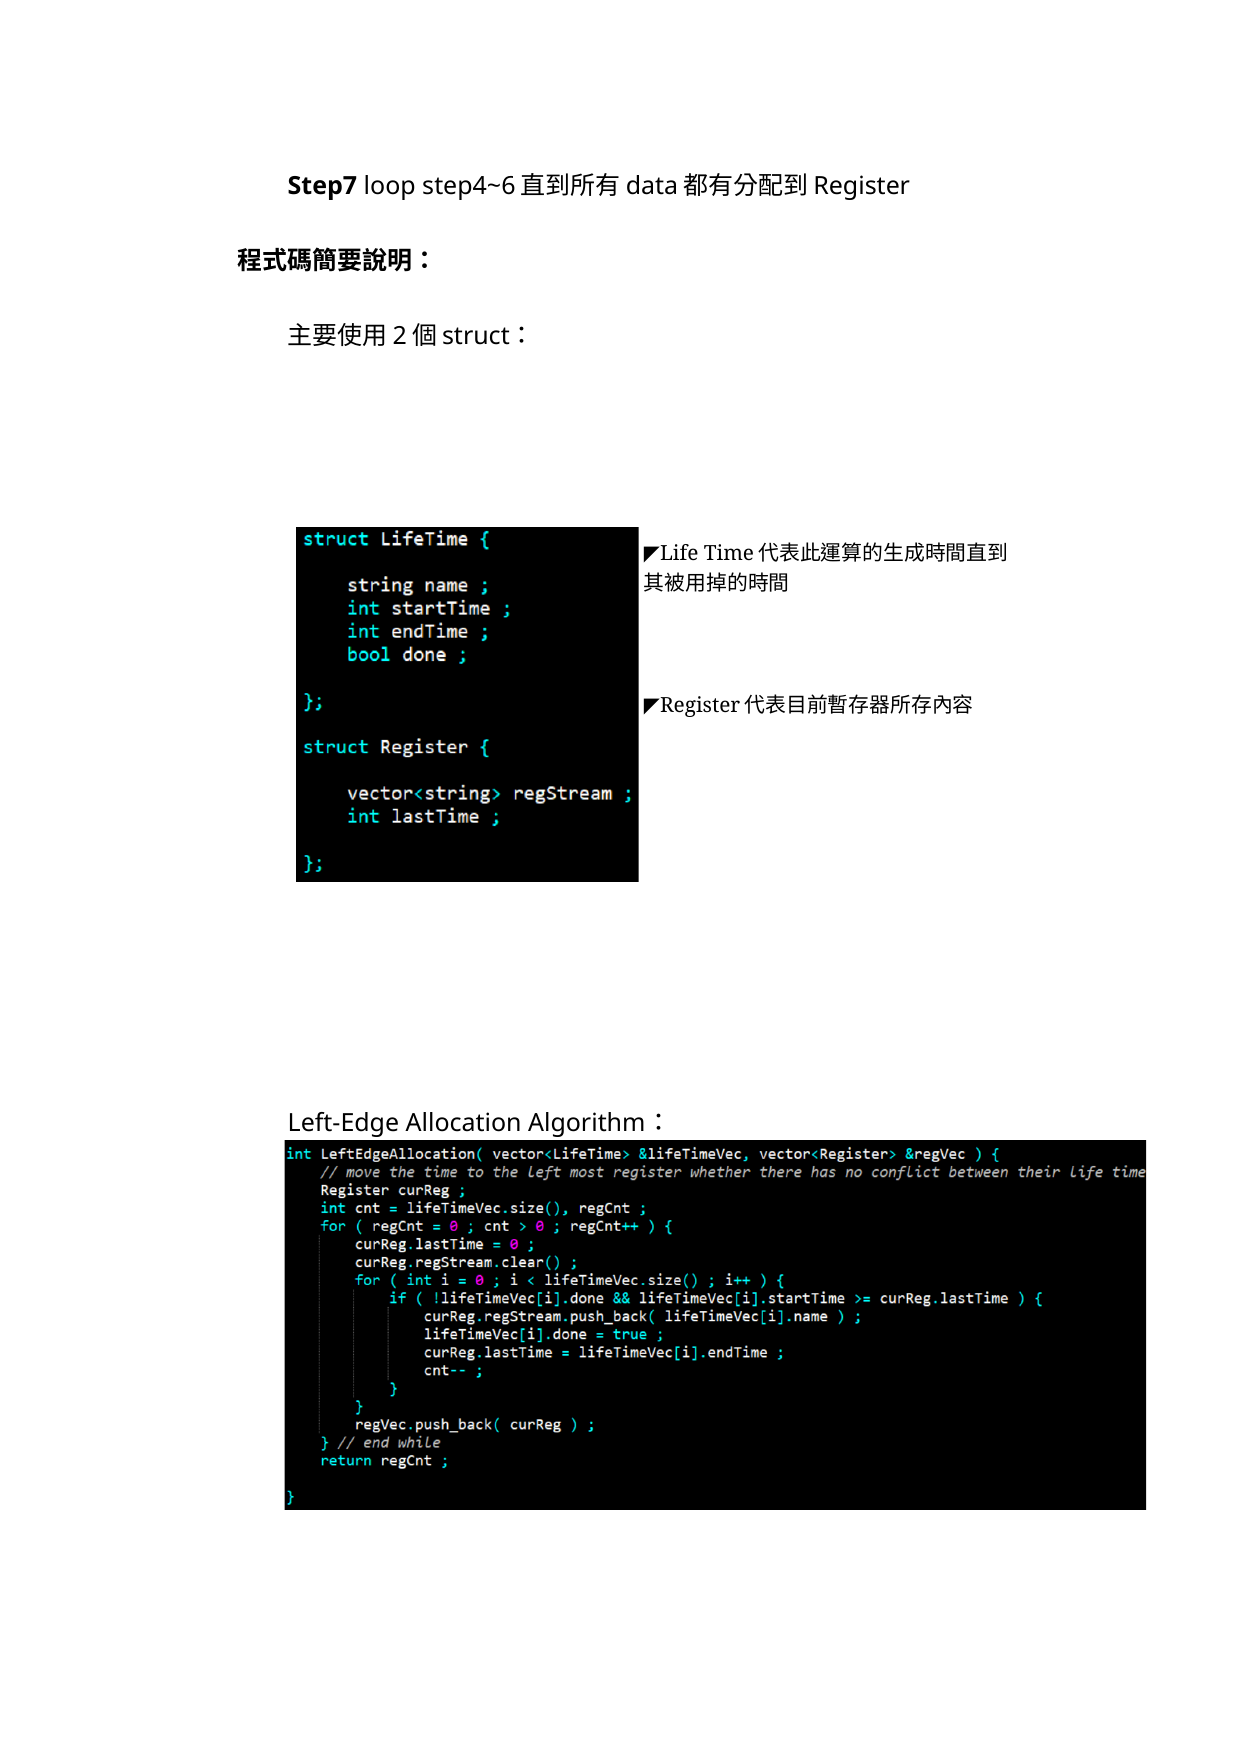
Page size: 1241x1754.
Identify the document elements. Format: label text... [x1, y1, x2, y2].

text Left-Edge Allocation Algorithm： [237, 1102, 1053, 1139]
text Step7 loop step4~6直到所有data都有分配到Register [187, 164, 1053, 202]
picture [295, 527, 639, 880]
text 主要使用2個struct： [237, 314, 1053, 352]
picture [283, 1140, 1146, 1510]
text 程式碼簡要說明： [187, 239, 1053, 277]
